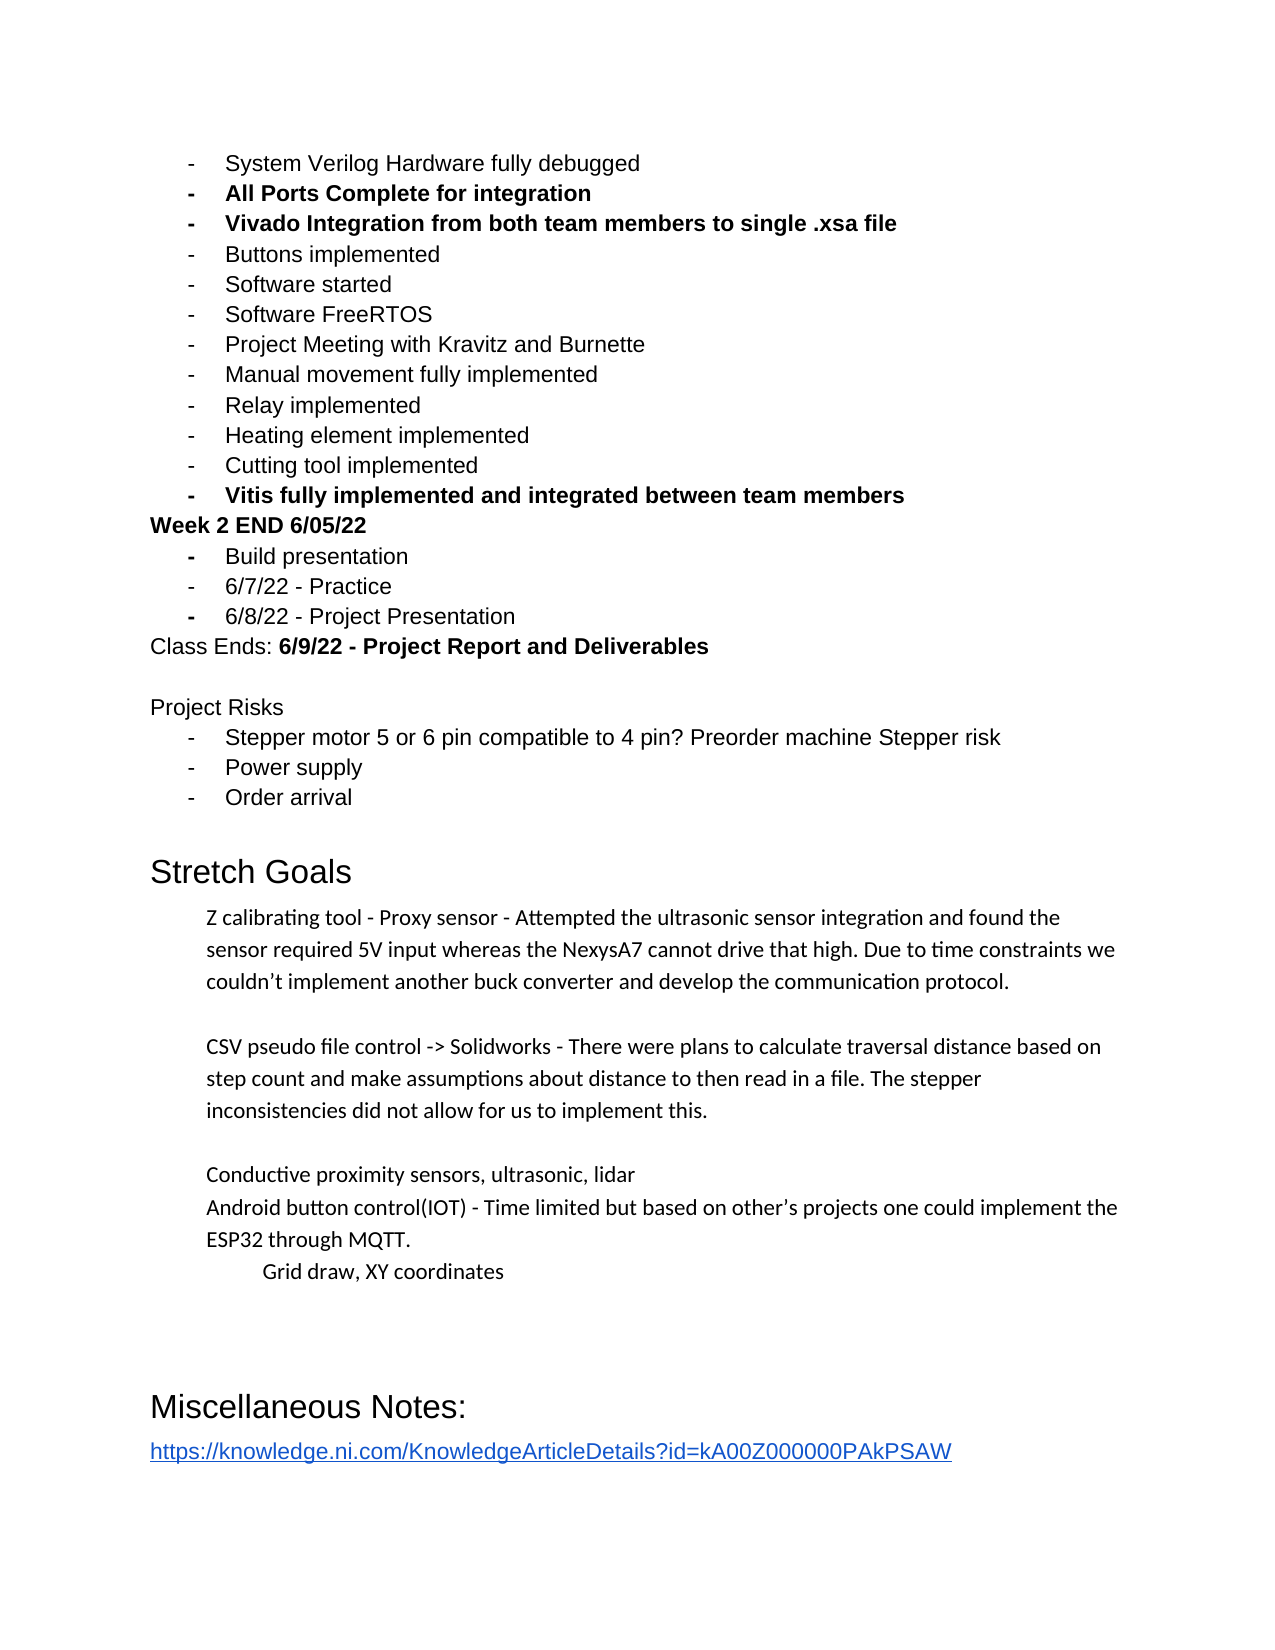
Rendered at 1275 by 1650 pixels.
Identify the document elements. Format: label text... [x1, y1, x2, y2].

list Project Meeting with Kravitz and Burnette [187, 331, 1125, 358]
list Order arrival [187, 784, 1125, 811]
text Android button control(IOT) - Time limited but based on other’s projects one could implement the ESP32 through MQTT. [206, 1193, 1125, 1253]
list 6/8/22 - Project Presentation [187, 603, 1125, 629]
text Grid draw, XY coordinates [262, 1257, 1125, 1285]
list System Verilog Hardware fully debugged [187, 150, 1125, 176]
subtitle Miscellaneous Notes: [150, 1387, 1125, 1426]
text Project Risks [150, 694, 1125, 720]
text Class Ends: 6/9/22 - Project Report and Deliverables [150, 633, 1125, 660]
text Conductive proximity sensors, ultrasonic, lidar [206, 1161, 1125, 1188]
list All Ports Complete for integration [187, 180, 1125, 207]
list Vivado Integration from both team members to single .xsa file [187, 210, 1125, 237]
text Z calibrating tool - Proxy sensor - Attempted the ultrasonic sensor integration and found the sensor required 5V input whereas the NexysA7 cannot drive that high. Due to time constraints we couldn’t implement another buck converter and develop the communication protocol. [206, 903, 1125, 995]
list Heating element implemented [187, 422, 1125, 448]
text https://knowledge.ni.com/KnowledgeArticleDetails?id=kA00Z000000PAkPSAW [150, 1438, 1125, 1464]
list Stepper motor 5 or 6 pin compatible to 4 pin? Preorder machine Stepper risk [187, 724, 1125, 750]
list 6/7/22 - Practice [187, 573, 1125, 599]
list Buttons implemented [187, 241, 1125, 267]
subtitle Stretch Goals [150, 852, 1125, 891]
list Software started [187, 271, 1125, 297]
list Manual movement fully implemented [187, 361, 1125, 388]
list Build presentation [187, 543, 1125, 569]
list Power supply [187, 754, 1125, 781]
text CSV pseudo file control -> Solidworks - There were plans to calculate traversal distance based on step count and make assumptions about distance to then read in a file. The stepper inconsistencies did not allow for us to implement this. [206, 1032, 1125, 1124]
list Software FreeRTOS [187, 301, 1125, 327]
list Cutting tool implemented [187, 452, 1125, 478]
list Vitis fully implemented and integrated between team members [187, 482, 1125, 509]
text Week 2 END 6/05/22 [150, 512, 1125, 539]
list Relay implemented [187, 392, 1125, 418]
